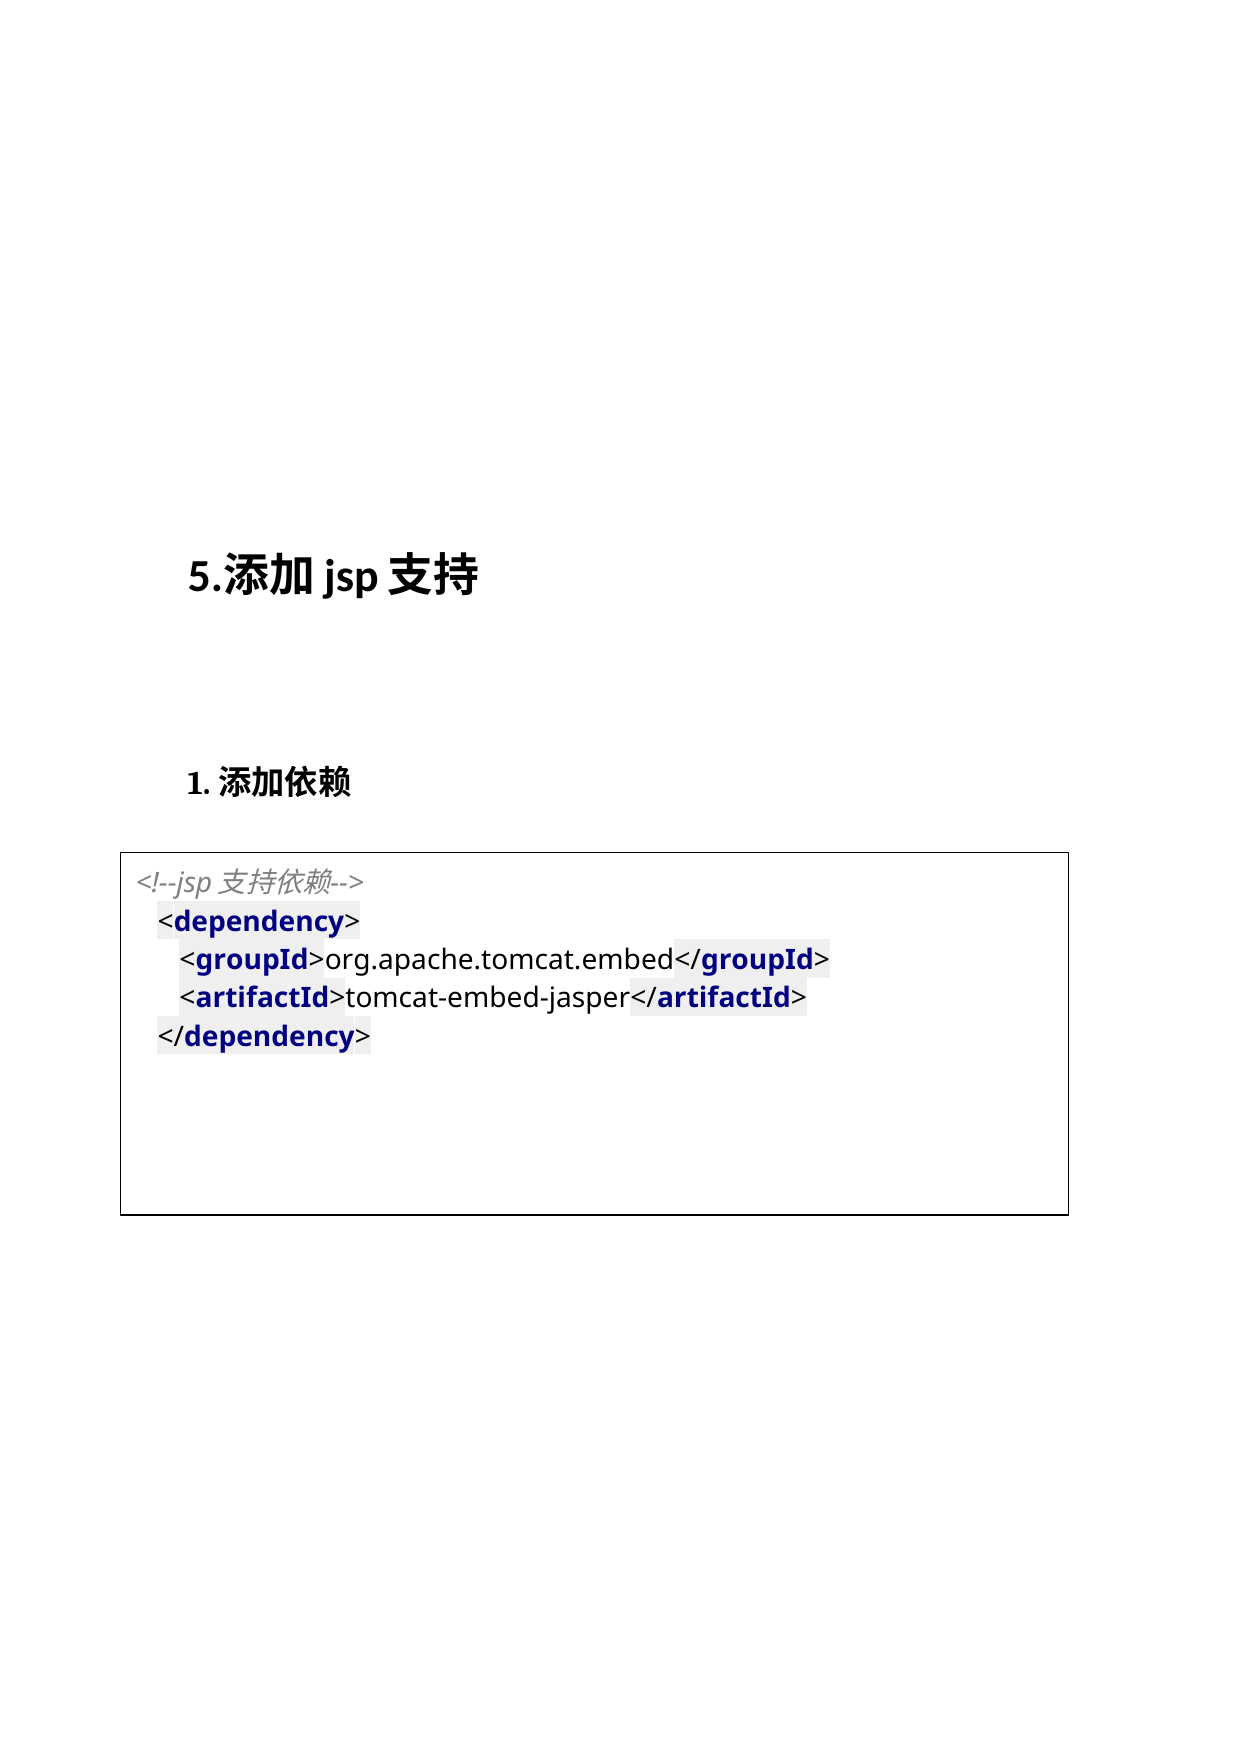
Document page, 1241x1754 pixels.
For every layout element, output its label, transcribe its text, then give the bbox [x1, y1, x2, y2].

subtitle 5.添加jsp支持 [187, 522, 1053, 620]
subtitle 1. 添加依赖 [187, 748, 1053, 813]
